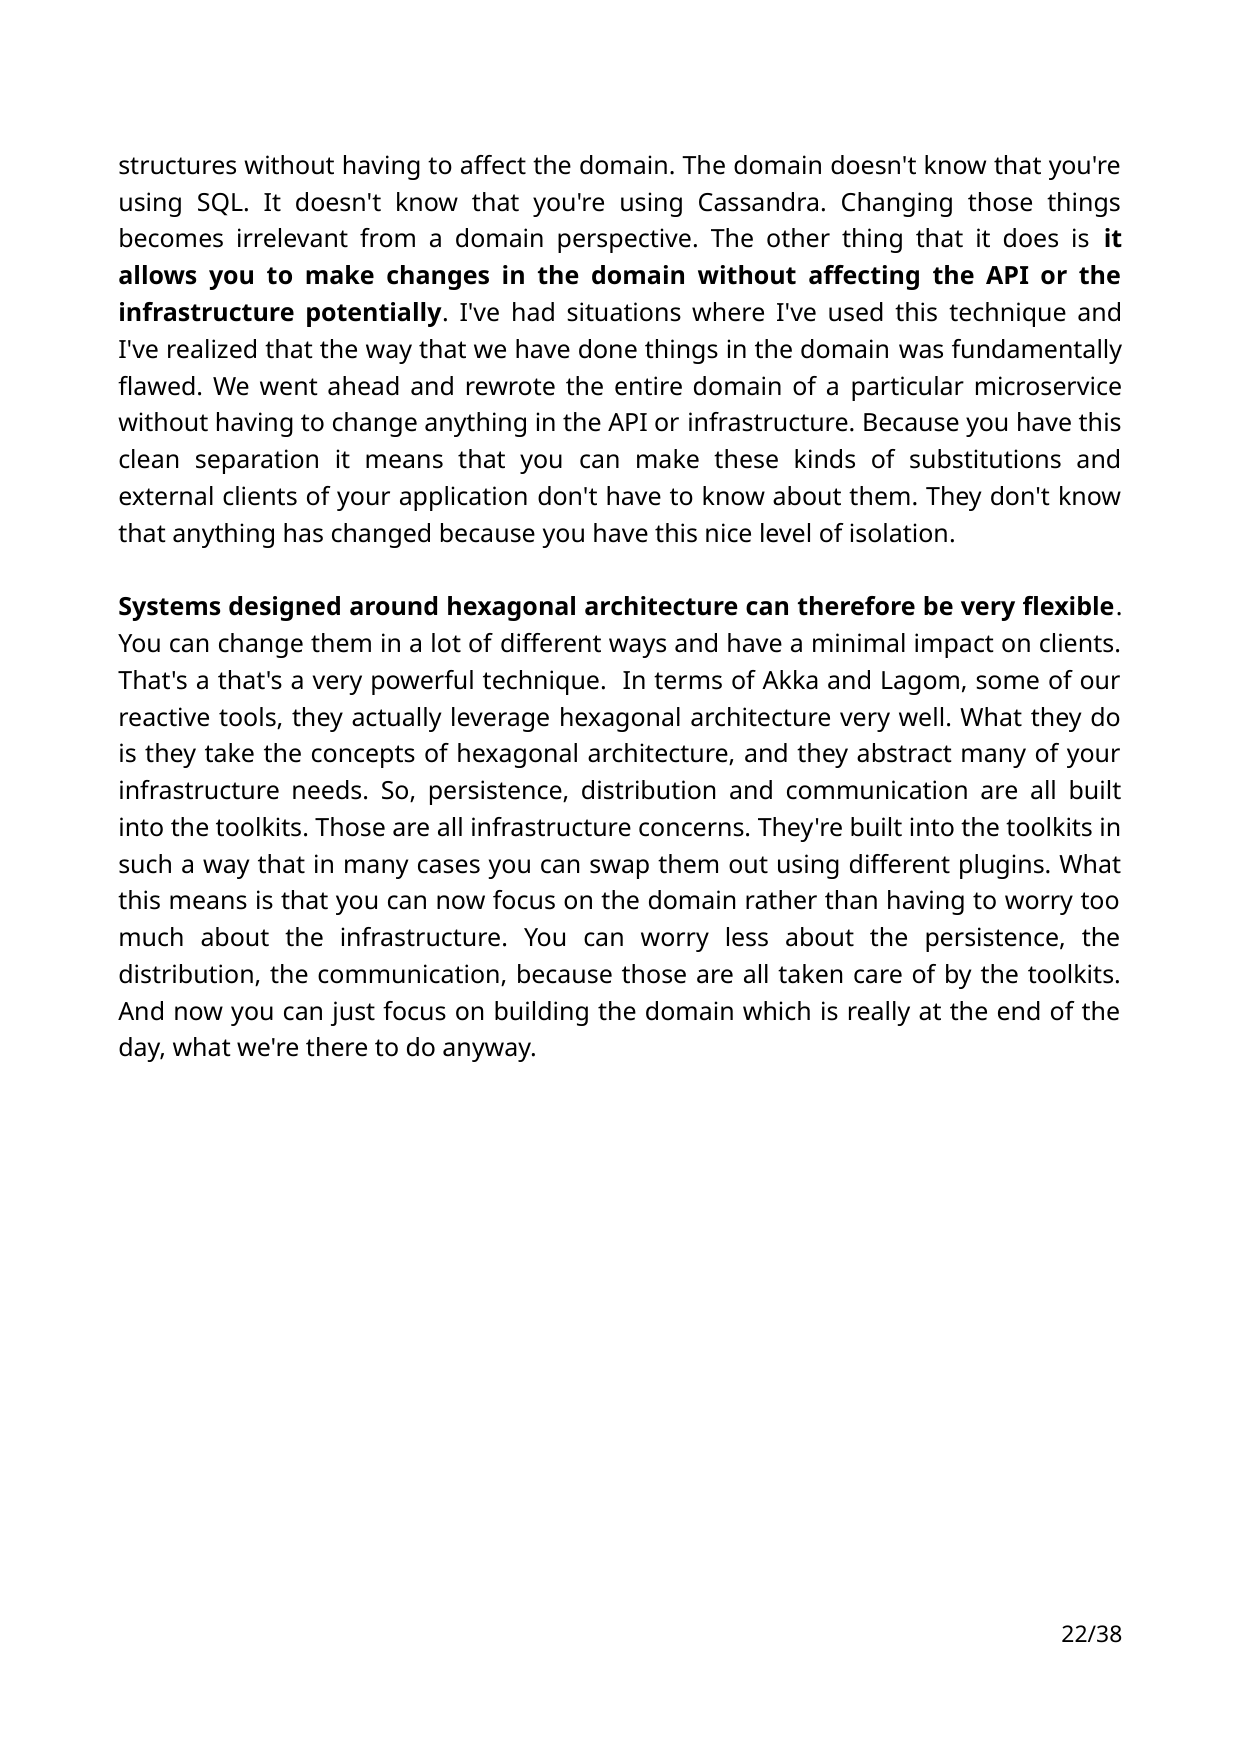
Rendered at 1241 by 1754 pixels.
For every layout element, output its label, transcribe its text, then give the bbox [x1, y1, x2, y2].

text Systems designed around hexagonal architecture can therefore be very flexible. You can change them in a lot of different ways and have a minimal impact on clients. That's a that's a very powerful technique. In terms of Akka and Lagom, some of our reactive tools, they actually leverage hexagonal architecture very well. What they do is they take the concepts of hexagonal architecture, and they abstract many of your infrastructure needs. So, persistence, distribution and communication are all built into the toolkits. Those are all infrastructure concerns. They're built into the toolkits in such a way that in many cases you can swap them out using different plugins. What this means is that you can now focus on the domain rather than having to worry too much about the infrastructure. You can worry less about the persistence, the distribution, the communication, because those are all taken care of by the toolkits. And now you can just focus on building the domain which is really at the end of the day, what we're there to do anyway. [118, 589, 1122, 1064]
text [118, 148, 1122, 549]
